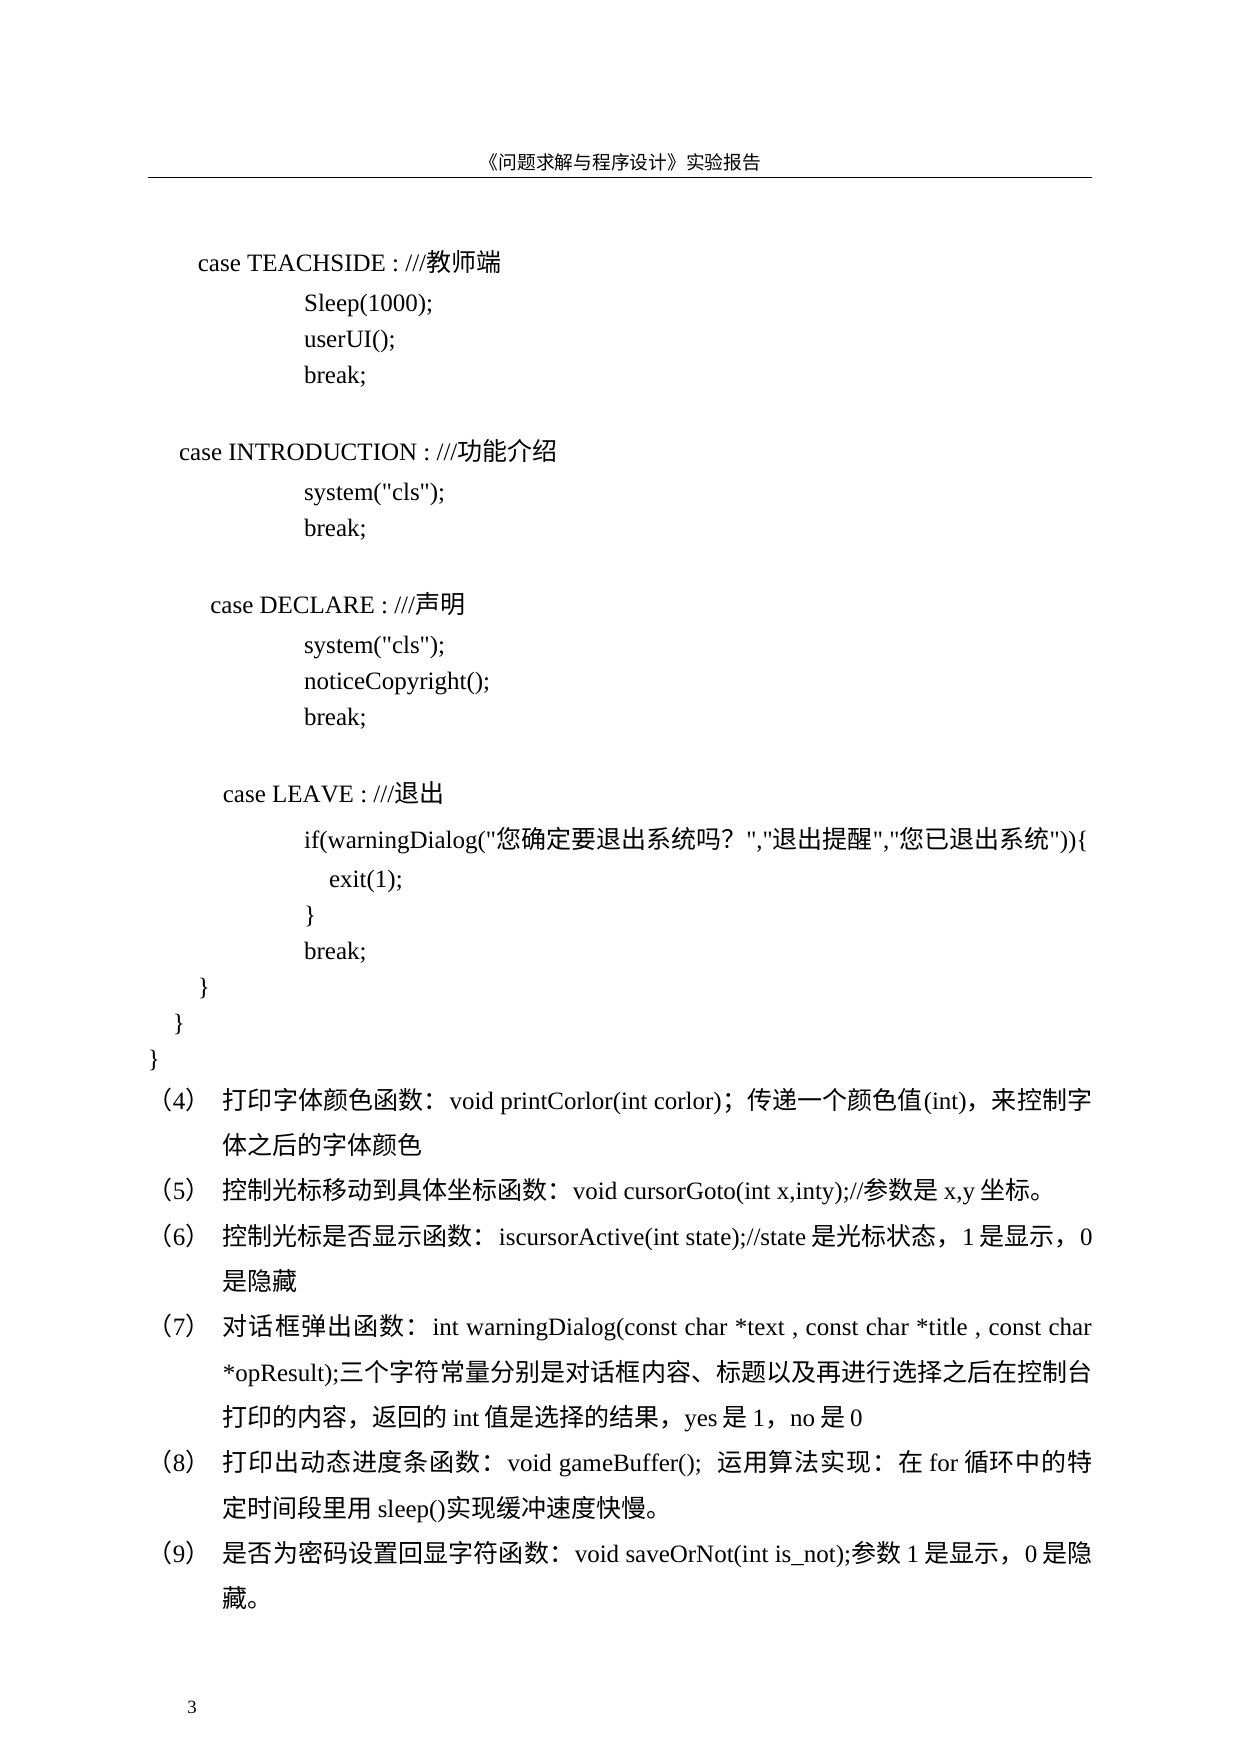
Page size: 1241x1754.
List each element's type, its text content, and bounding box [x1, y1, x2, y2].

text break; [148, 513, 1092, 542]
text noticeCopyright(); [148, 666, 1092, 695]
text } [148, 1044, 1092, 1073]
text } [148, 901, 1092, 929]
text break; [148, 360, 1092, 389]
text exit(1); [148, 864, 1092, 893]
text } [148, 1008, 1092, 1037]
text break; [148, 702, 1092, 731]
text Sleep(1000); [148, 288, 1092, 317]
list 控制光标移动到具体坐标函数：void cursorGoto(int x,inty);//参数是x,y坐标。 [148, 1171, 1092, 1207]
list 打印字体颜色函数：void printCorlor(int corlor)；传递一个颜色值(int)，来控制字体之后的字体颜色 [148, 1080, 1092, 1162]
text userUI(); [148, 324, 1092, 353]
text case INTRODUCTION : ///功能介绍 [148, 432, 1092, 468]
text system("cls"); [148, 630, 1092, 659]
text if(warningDialog("您确定要退出系统吗？","退出提醒","您已退出系统")){ [148, 819, 1092, 856]
list 是否为密码设置回显字符函数：void saveOrNot(int is_not);参数1是显示，0是隐藏。 [148, 1533, 1092, 1615]
list 打印出动态进度条函数：void gameBuffer(); 运用算法实现：在for循环中的特定时间段里用sleep()实现缓冲速度快慢。 [148, 1443, 1092, 1524]
list 对话框弹出函数：int warningDialog(const char *text , const char *title , const char *opResult);三个字符常量分别是对话框内容、标题以及再进行选择之后在控制台打印的内容，返回的int值是选择的结果，yes是1，no是0 [148, 1307, 1092, 1434]
text system("cls"); [148, 477, 1092, 506]
text case TEACHSIDE : ///教师端 [148, 243, 1092, 279]
list 控制光标是否显示函数：iscursorActive(int state);//state是光标状态，1是显示，0是隐藏 [148, 1216, 1092, 1298]
text } [148, 972, 1092, 1001]
text break; [148, 936, 1092, 965]
text case DECLARE : ///声明 [148, 585, 1092, 621]
text case LEAVE : ///退出 [148, 774, 1092, 810]
